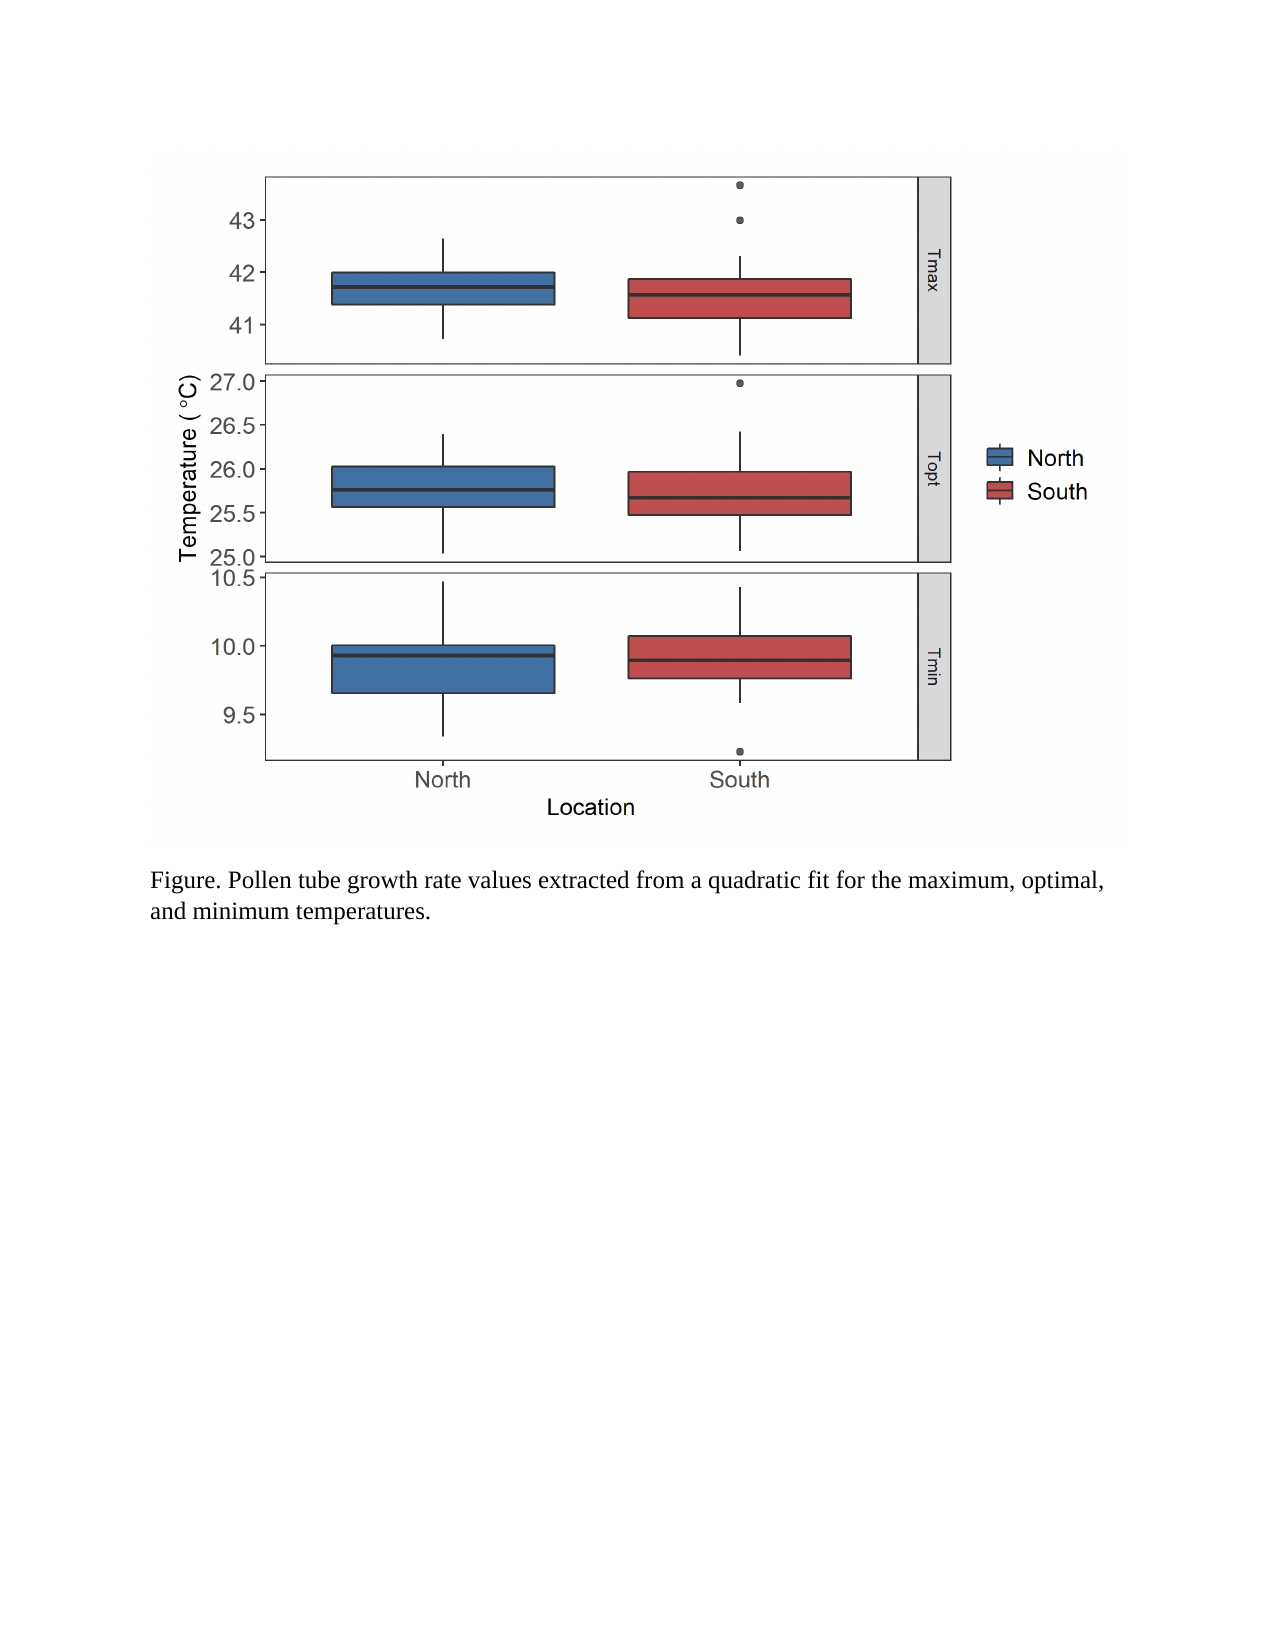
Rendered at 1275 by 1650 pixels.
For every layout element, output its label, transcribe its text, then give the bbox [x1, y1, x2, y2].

picture [150, 150, 1125, 847]
text Figure. Pollen tube growth rate values extracted from a quadratic fit for the maximum, optimal, and minimum temperatures. [150, 865, 1125, 925]
